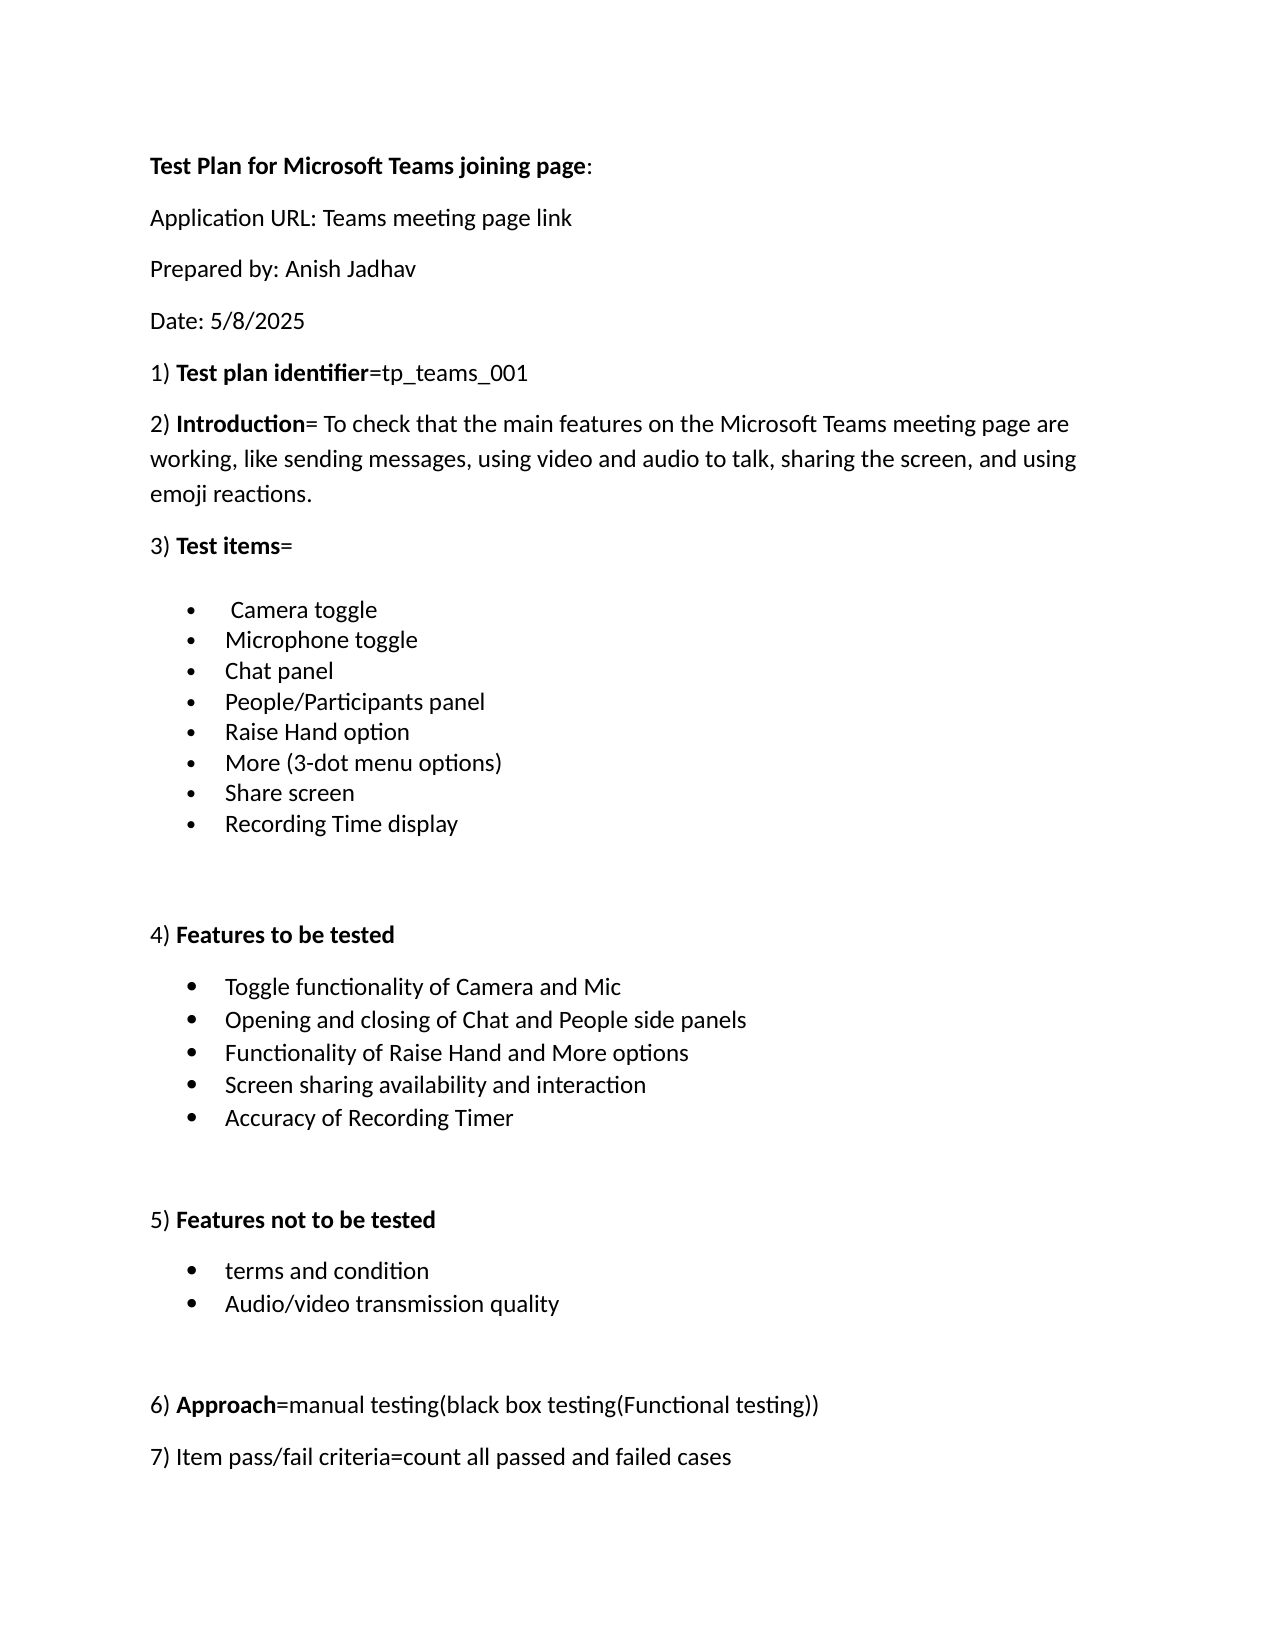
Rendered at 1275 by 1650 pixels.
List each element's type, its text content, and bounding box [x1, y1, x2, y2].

text 6) Approach=manual testing(black box testing(Functional testing)) [150, 1389, 1125, 1420]
text Application URL: Teams meeting page link [150, 202, 1125, 232]
list Toggle functionality of Camera and Mic [187, 971, 1125, 1001]
list Camera toggle [187, 594, 1125, 625]
text 7) Item pass/fail criteria=count all passed and failed cases [150, 1441, 1125, 1472]
text 3) Test items= [150, 530, 1125, 561]
list More (3-dot menu options) [187, 747, 1125, 777]
list Raise Hand option [187, 716, 1125, 747]
list Opening and closing of Chat and People side panels [187, 1004, 1125, 1034]
list Functionality of Raise Hand and More options [187, 1037, 1125, 1067]
list Microphone toggle [187, 625, 1125, 655]
list terms and condition [187, 1255, 1125, 1286]
list Recording Time display [187, 808, 1125, 838]
list People/Participants panel [187, 686, 1125, 716]
list Chat panel [187, 655, 1125, 686]
text Date: 5/8/2025 [150, 305, 1125, 336]
list Share screen [187, 777, 1125, 808]
list Accuracy of Recording Timer [187, 1102, 1125, 1133]
text 1) Test plan identifier=tp_teams_001 [150, 357, 1125, 387]
text 5) Features not to be tested [150, 1204, 1125, 1234]
list Screen sharing availability and interaction [187, 1069, 1125, 1100]
text 2) Introduction= To check that the main features on the Microsoft Teams meeting page are working, like sending messages, using video and audio to talk, sharing the screen, and using emoji reactions. [150, 408, 1125, 509]
text 4) Features to be tested [150, 919, 1125, 950]
list Audio/video transmission quality [187, 1288, 1125, 1319]
text Test Plan for Microsoft Teams joining page: [150, 150, 1125, 181]
text Prepared by: Anish Jadhav [150, 253, 1125, 284]
